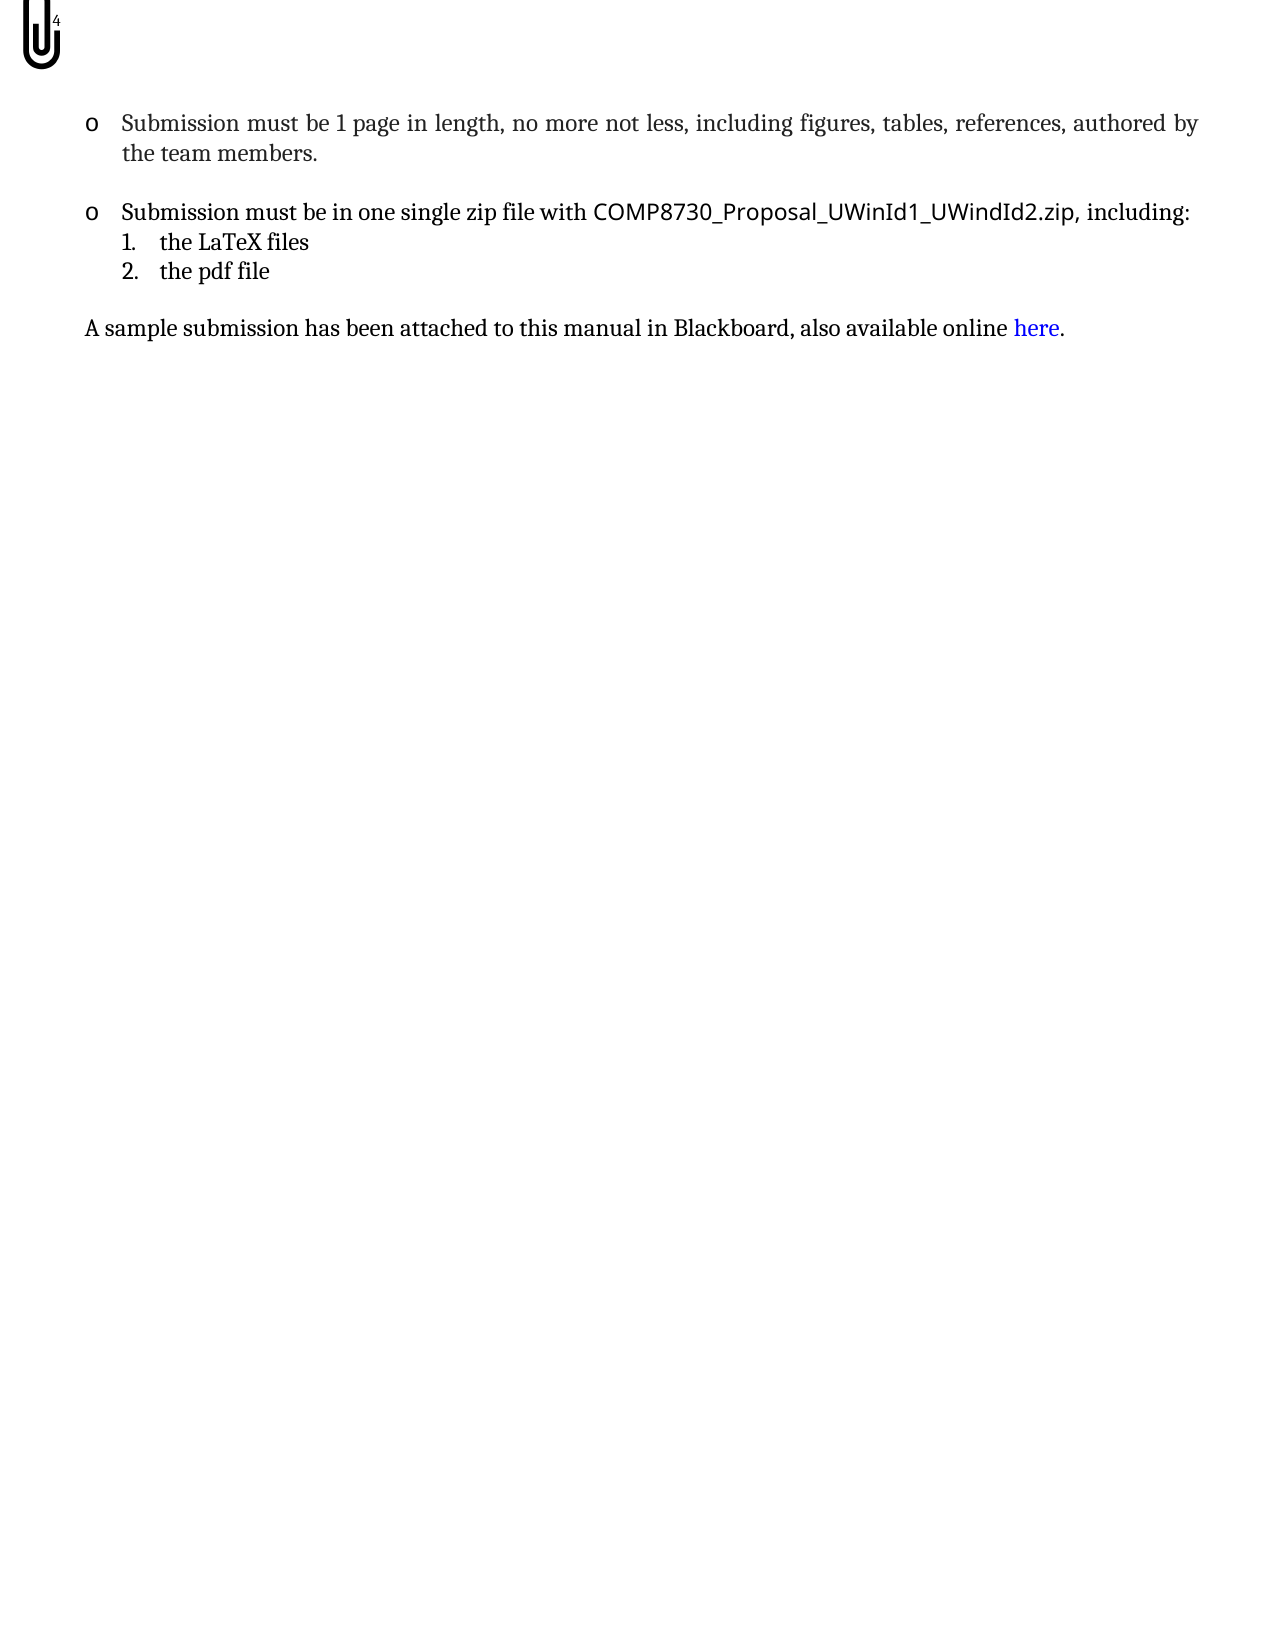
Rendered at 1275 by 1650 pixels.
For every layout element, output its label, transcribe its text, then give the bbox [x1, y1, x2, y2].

picture [0, 0, 88, 75]
list the LaTeX files [122, 228, 1200, 257]
list Submission must be 1 page in length, no more not less, including figures, tables, references, authored by the team members. [84, 108, 1200, 167]
text A sample submission has been attached to this manual in Blackboard, also available online here. [84, 314, 1200, 343]
list the pdf file [122, 257, 1200, 285]
list Submission must be in one single zip file with COMP8730_Proposal_UWinId1_UWindId2.zip, including: [84, 196, 1200, 228]
